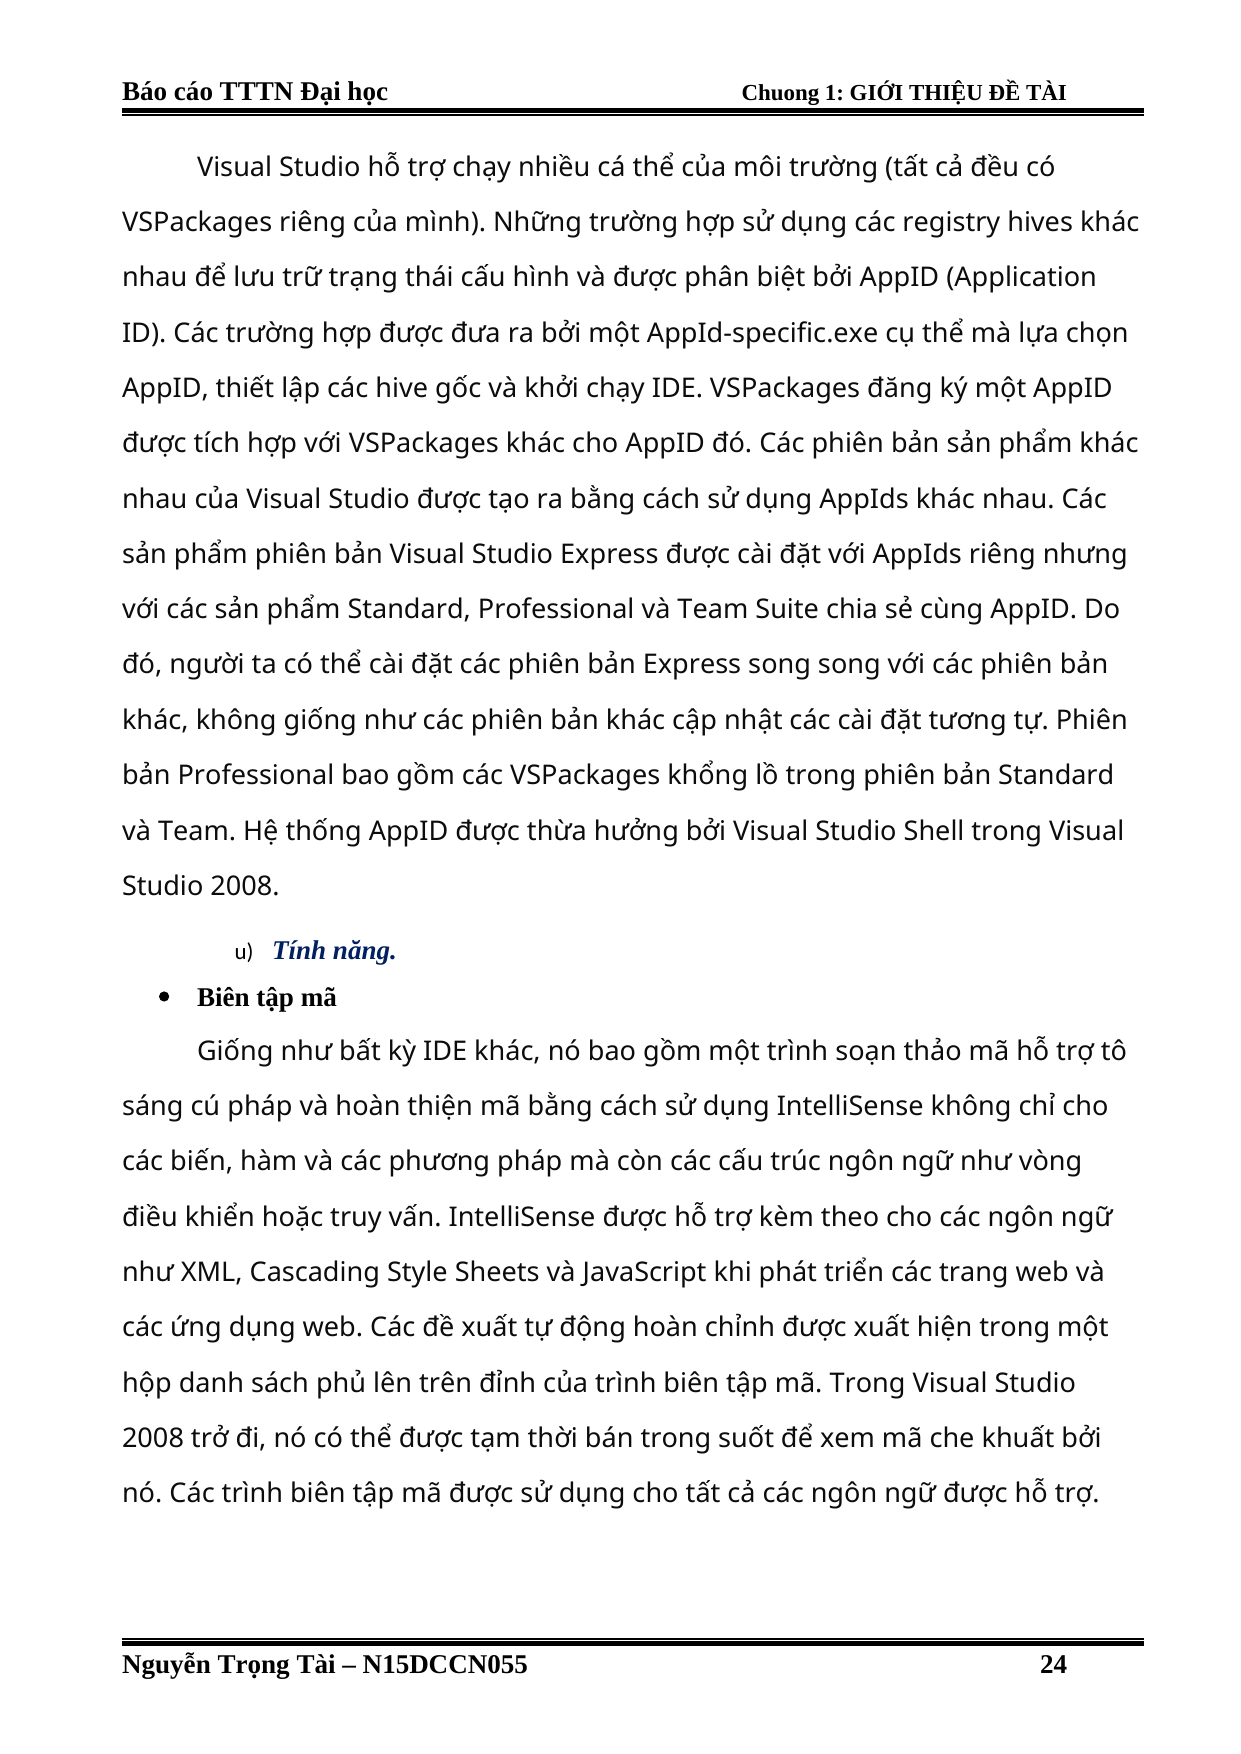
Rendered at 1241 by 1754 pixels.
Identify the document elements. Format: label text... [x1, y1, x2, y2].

text Visual Studio hỗ trợ chạy nhiều cá thể của môi trường (tất cả đều có VSPackages riêng của mình). Những trường hợp sử dụng các registry hives khác nhau để lưu trữ trạng thái cấu hình và được phân biệt bởi AppID (Application ID). Các trường hợp được đưa ra bởi một AppId-specific.exe cụ thể mà lựa chọn AppID, thiết lập các hive gốc và khởi chạy IDE. VSPackages đăng ký một AppID được tích hợp với VSPackages khác cho AppID đó. Các phiên bản sản phẩm khác nhau của Visual Studio được tạo ra bằng cách sử dụng AppIds khác nhau. Các sản phẩm phiên bản Visual Studio Express được cài đặt với AppIds riêng nhưng với các sản phẩm Standard, Professional và Team Suite chia sẻ cùng AppID. Do đó, người ta có thể cài đặt các phiên bản Express song song với các phiên bản khác, không giống như các phiên bản khác cập nhật các cài đặt tương tự. Phiên bản Professional bao gồm các VSPackages khổng lồ trong phiên bản Standard và Team. Hệ thống AppID được thừa hưởng bởi Visual Studio Shell trong Visual Studio 2008. [122, 147, 1144, 903]
subtitle Tính năng. [234, 934, 1144, 965]
text Giống như bất kỳ IDE khác, nó bao gồm một trình soạn thảo mã hỗ trợ tô sáng cú pháp và hoàn thiện mã bằng cách sử dụng IntelliSense không chỉ cho các biến, hàm và các phương pháp mà còn các cấu trúc ngôn ngữ như vòng điều khiển hoặc truy vấn. IntelliSense được hỗ trợ kèm theo cho các ngôn ngữ như XML, Cascading Style Sheets và JavaScript khi phát triển các trang web và các ứng dụng web. Các đề xuất tự động hoàn chỉnh được xuất hiện trong một hộp danh sách phủ lên trên đỉnh của trình biên tập mã. Trong Visual Studio 2008 trở đi, nó có thể được tạm thời bán trong suốt để xem mã che khuất bởi nó. Các trình biên tập mã được sử dụng cho tất cả các ngôn ngữ được hỗ trợ. [122, 1031, 1144, 1511]
list Biên tập mã [159, 981, 1144, 1012]
